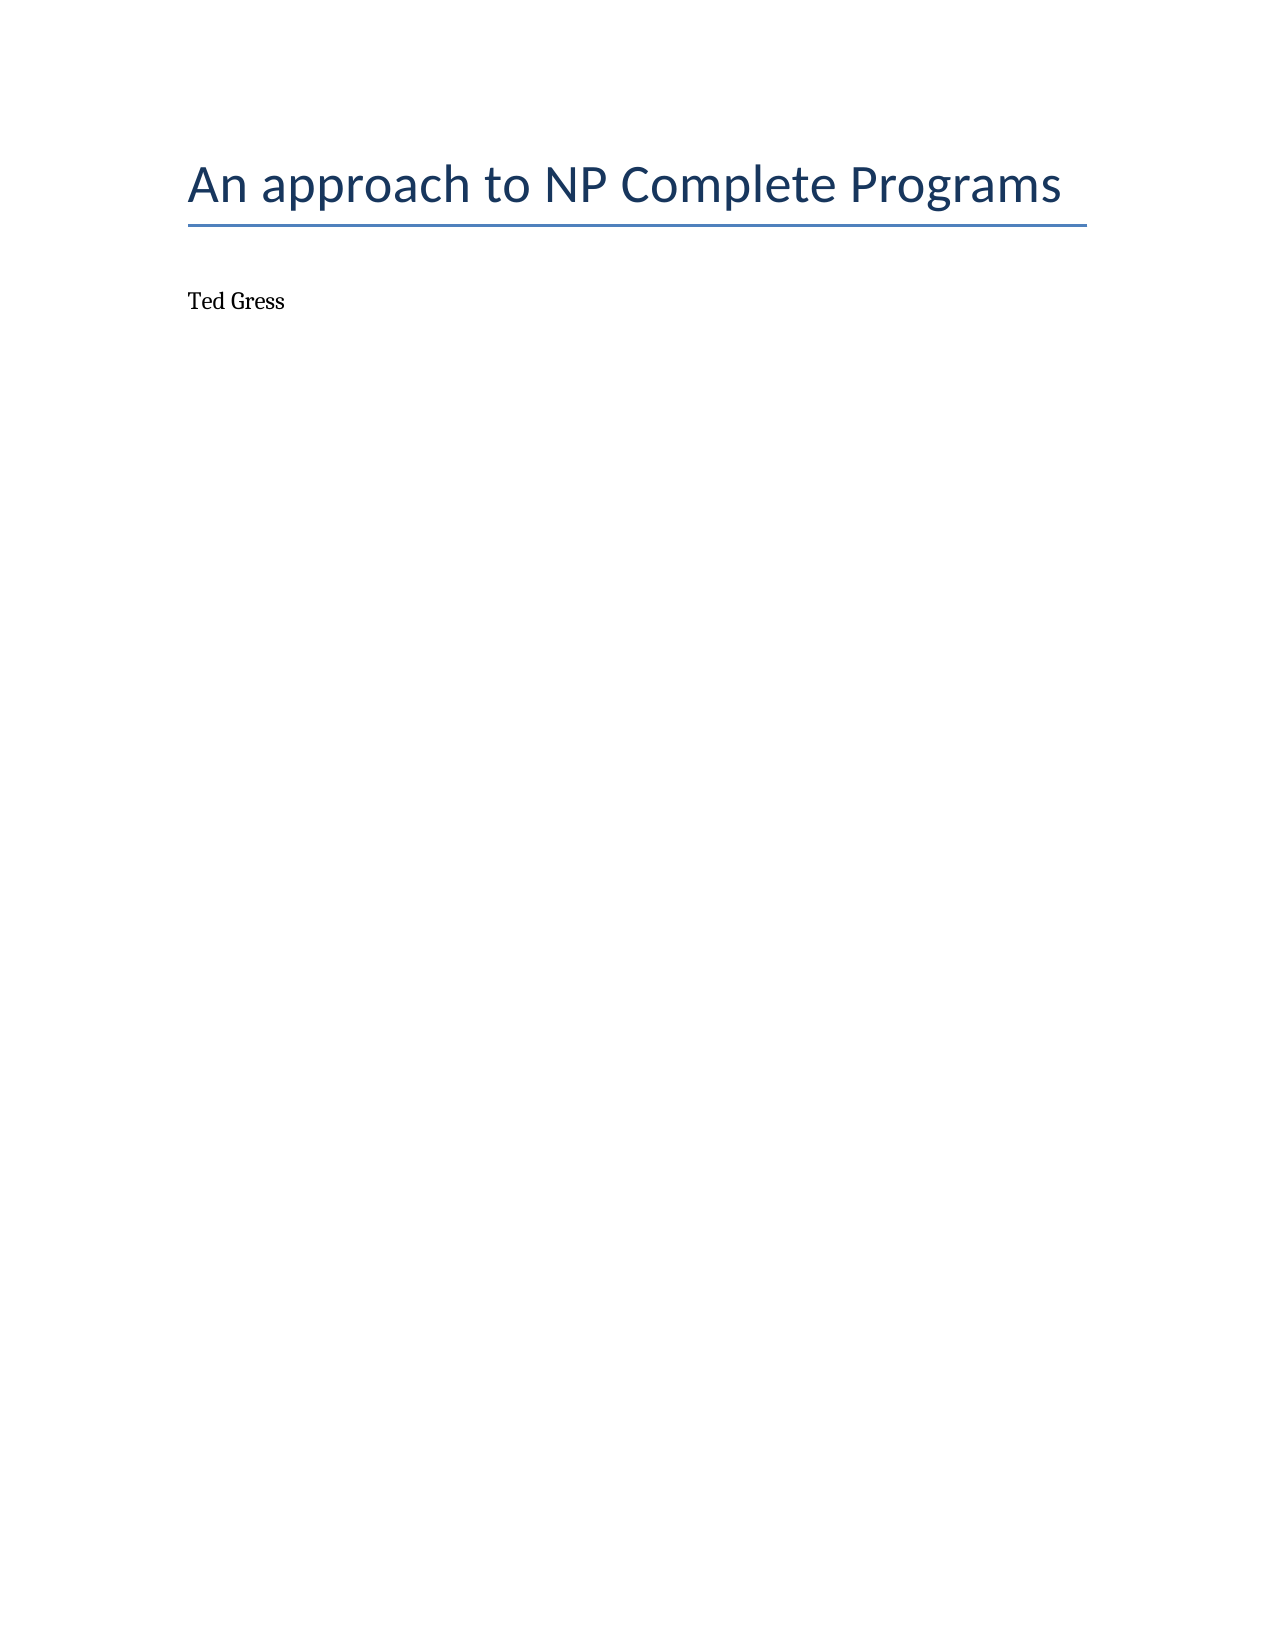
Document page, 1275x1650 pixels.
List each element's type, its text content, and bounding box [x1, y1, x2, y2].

text Ted Gress [187, 287, 1087, 315]
title An approach to NP Complete Programs [187, 150, 1087, 227]
